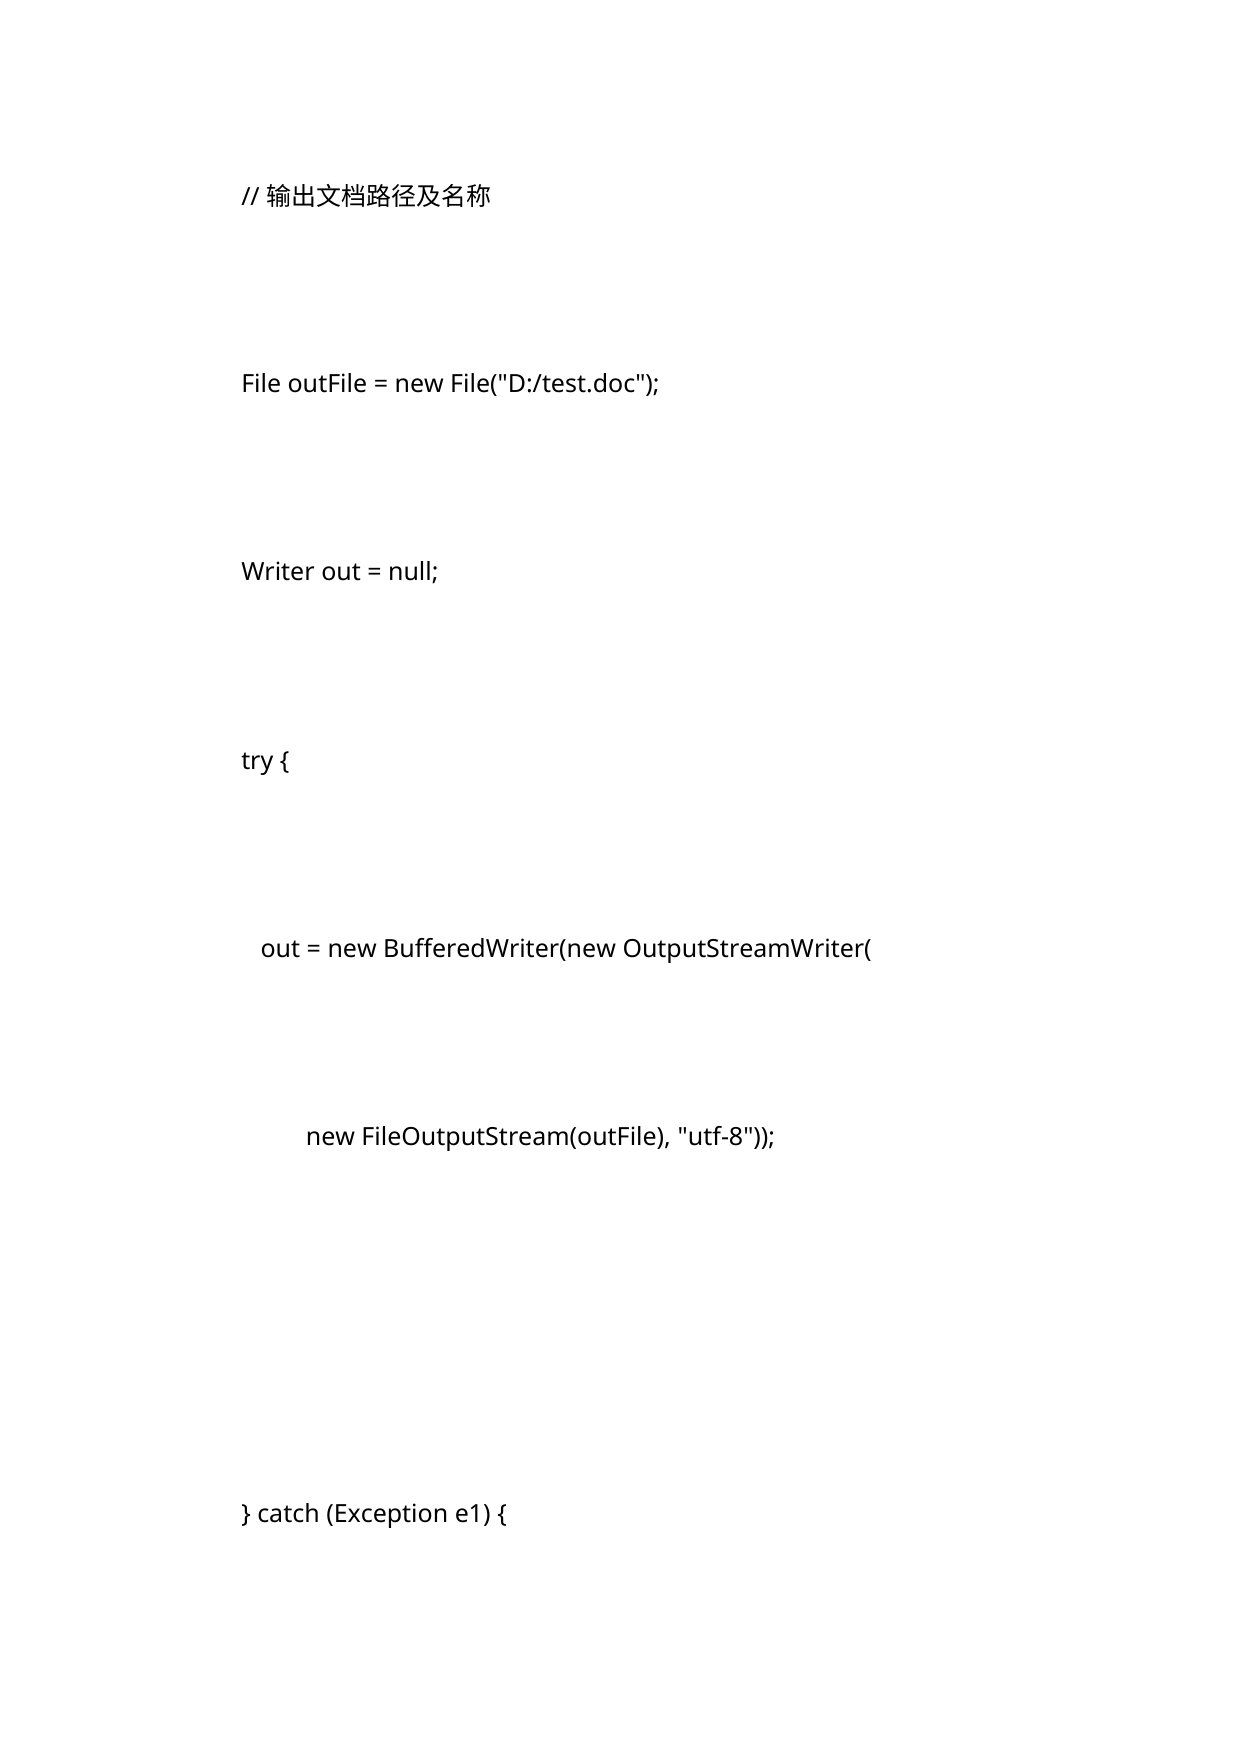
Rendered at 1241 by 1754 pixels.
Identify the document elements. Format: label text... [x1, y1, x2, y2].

text out = new BufferedWriter(new OutputStreamWriter( [202, 915, 1053, 980]
text Writer out = null; [202, 539, 1053, 604]
text File outFile = new File("D:/test.doc"); [202, 350, 1053, 415]
text // 输出文档路径及名称 [202, 162, 1053, 227]
text try { [202, 727, 1053, 792]
text new FileOutputStream(outFile), "utf-8")); [202, 1104, 1053, 1169]
text } catch (Exception e1) { [202, 1480, 1053, 1545]
